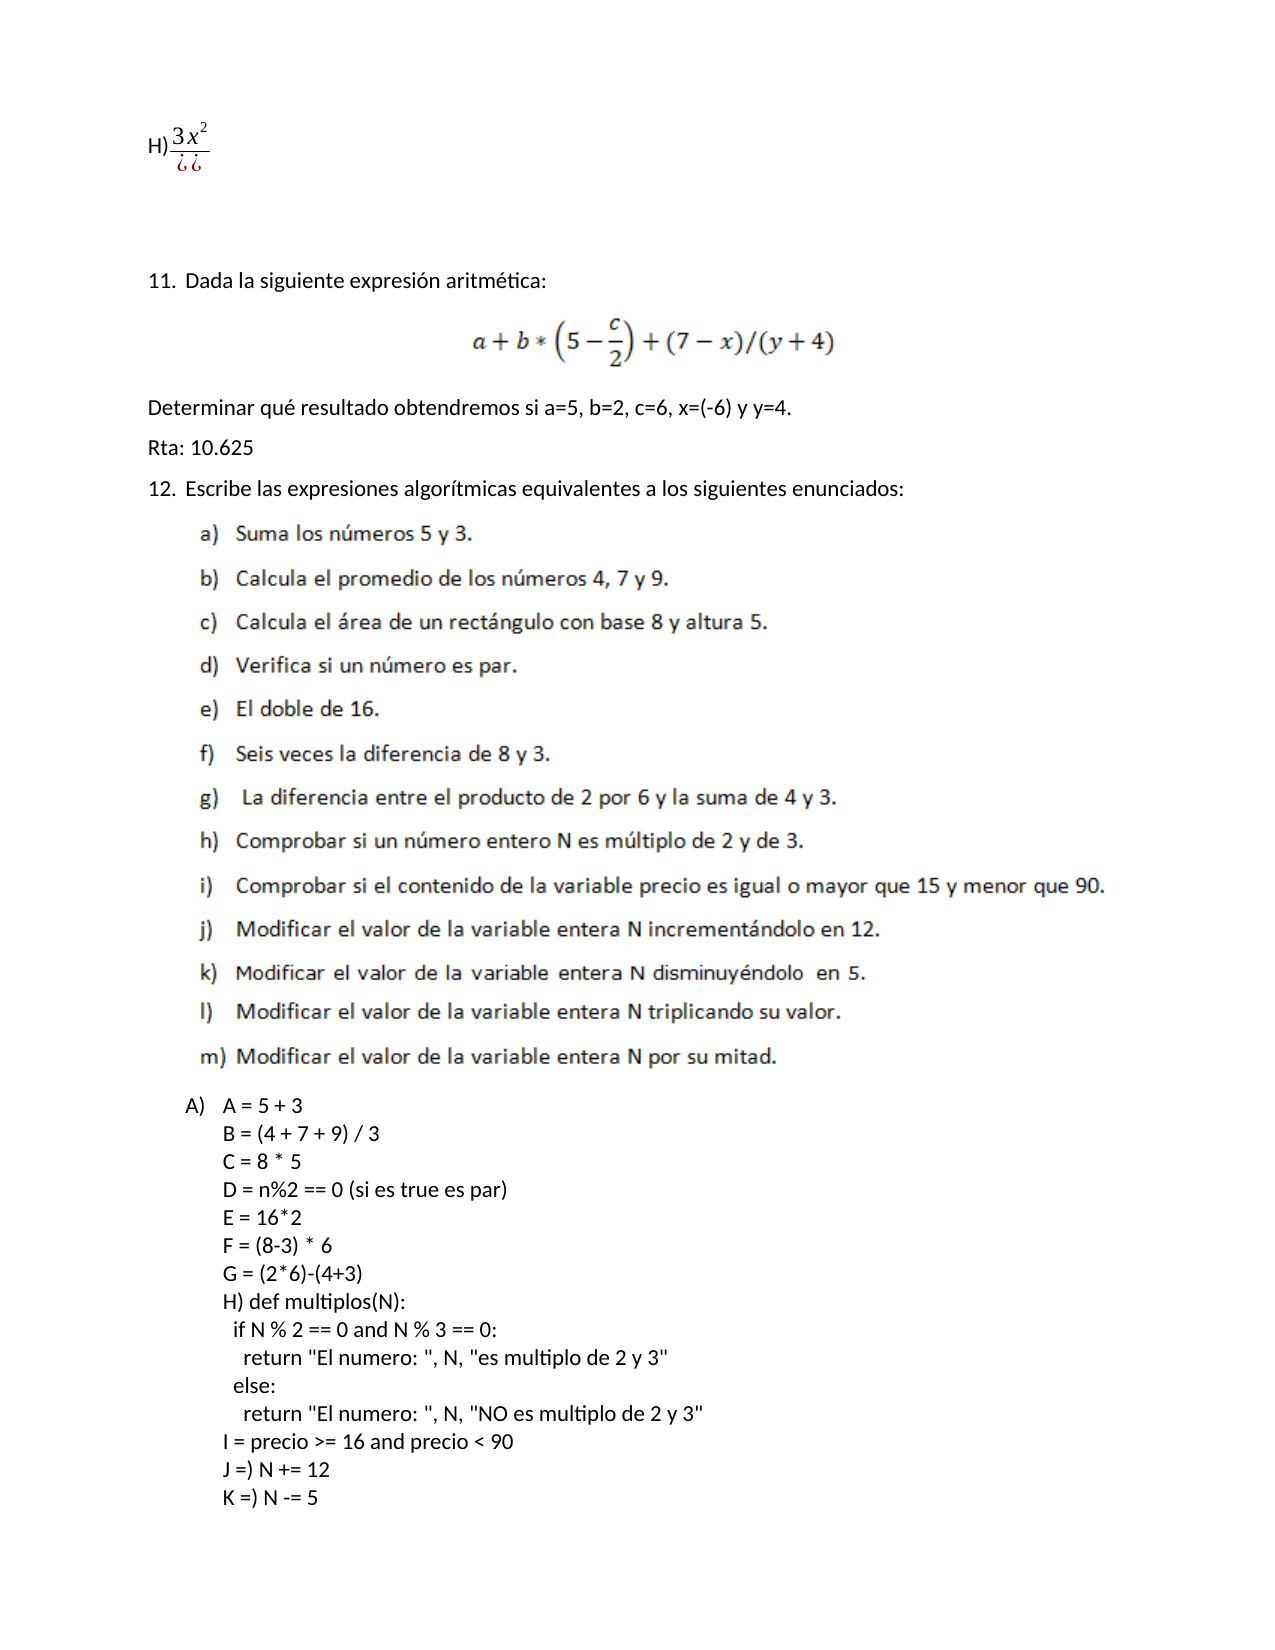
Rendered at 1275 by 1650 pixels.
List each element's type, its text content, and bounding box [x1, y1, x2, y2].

text B = (4 + 7 + 9) / 3 [223, 1119, 1157, 1147]
text K =) N -= 5 [223, 1483, 1157, 1512]
picture [461, 306, 844, 381]
list Escribe las expresiones algorítmicas equivalentes a los siguientes enunciados: [148, 474, 1157, 502]
text else: [223, 1371, 1157, 1399]
text H) [148, 118, 1157, 173]
text C = 8 * 5 [223, 1147, 1157, 1175]
text Determinar qué resultado obtendremos si a=5, b=2, c=6, x=(-6) y y=4. [148, 393, 1157, 421]
text E = 16*2 [223, 1203, 1157, 1231]
text return "El numero: ", N, "NO es multiplo de 2 y 3" [223, 1399, 1157, 1427]
list A = 5 + 3 [185, 1091, 1157, 1119]
text return "El numero: ", N, "es multiplo de 2 y 3" [223, 1343, 1157, 1371]
text G = (2*6)-(4+3) [223, 1259, 1157, 1287]
text F = (8-3) * 6 [223, 1231, 1157, 1259]
text Rta: 10.625 [148, 433, 1157, 461]
list Dada la siguiente expresión aritmética: [148, 266, 1157, 294]
text H) def multiplos(N): [223, 1287, 1157, 1315]
text D = n%2 == 0 (si es true es par) [223, 1175, 1157, 1203]
picture [192, 514, 1113, 1079]
text I = precio >= 16 and precio < 90 [223, 1427, 1157, 1456]
text if N % 2 == 0 and N % 3 == 0: [223, 1315, 1157, 1343]
text J =) N += 12 [223, 1456, 1157, 1483]
